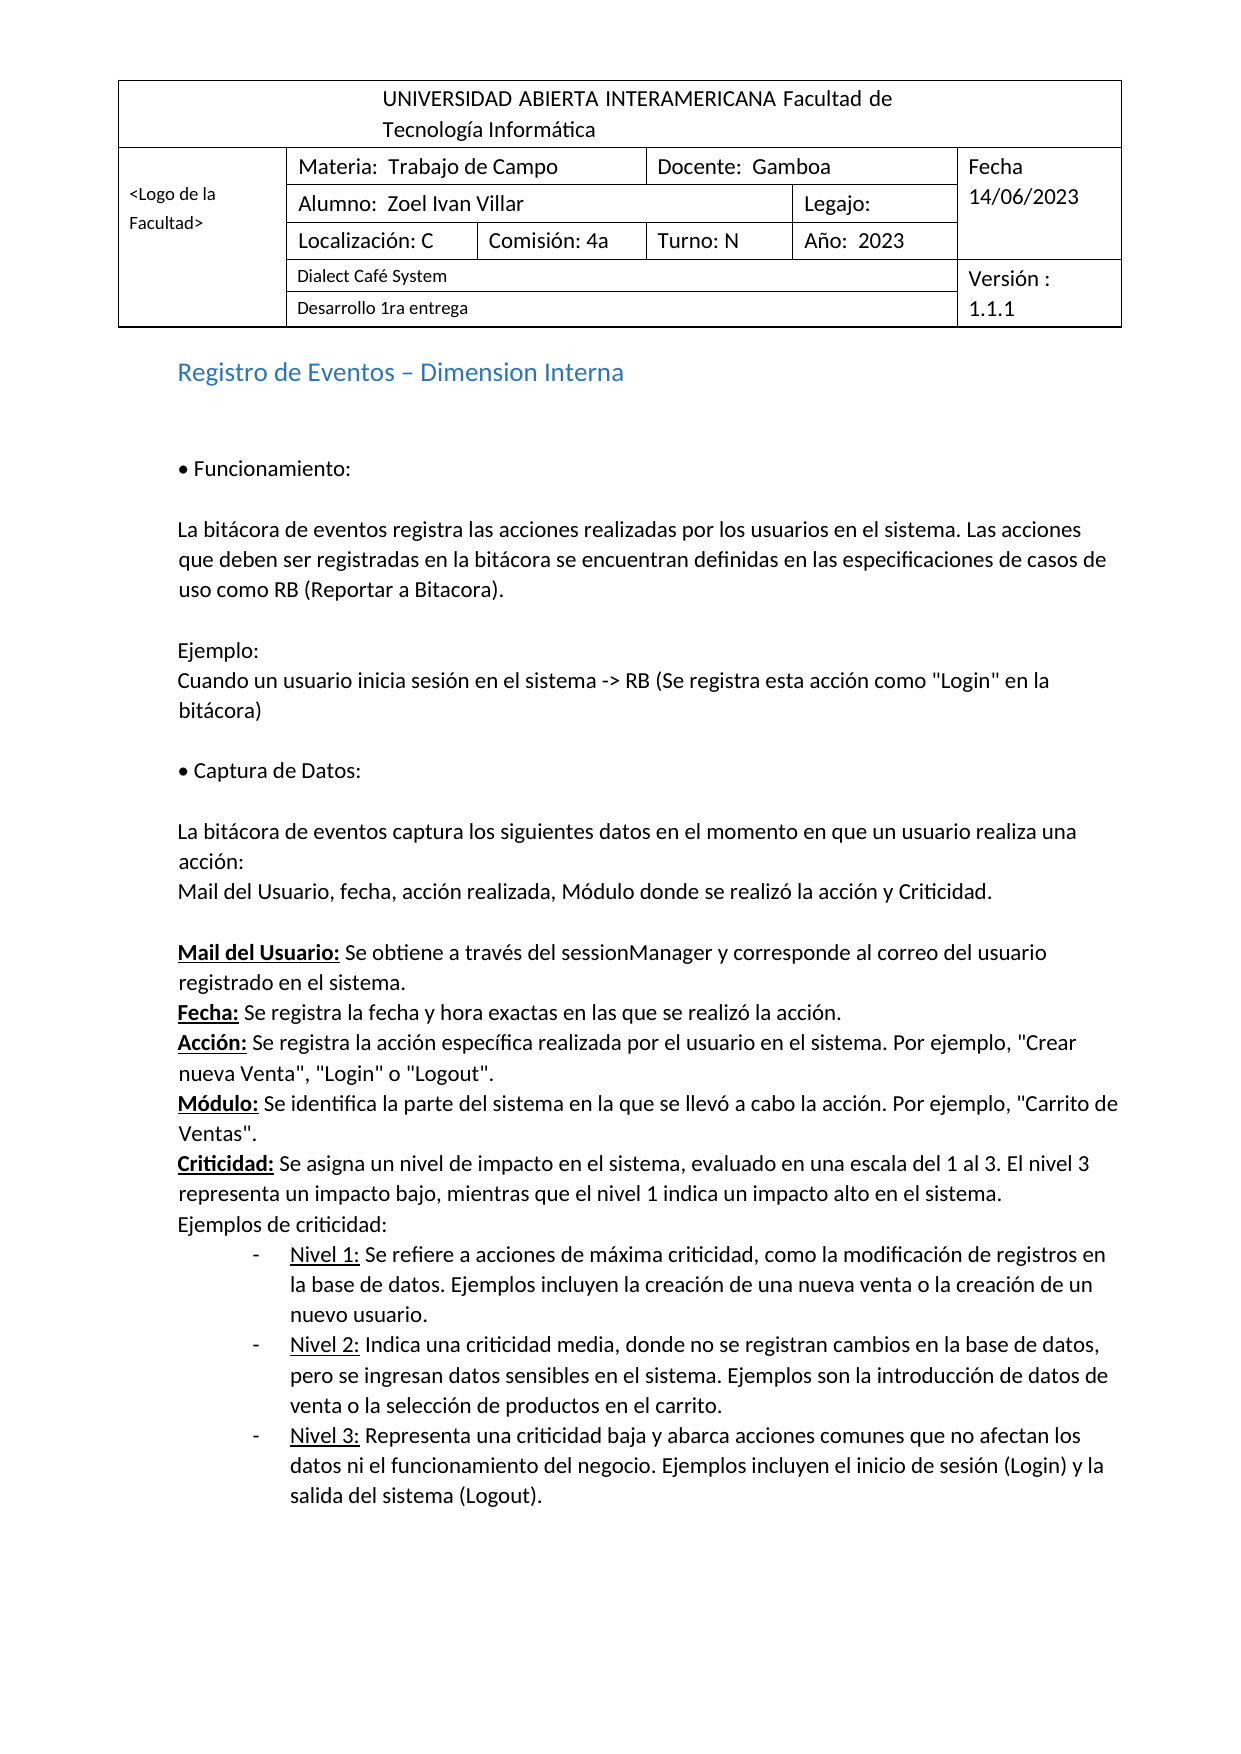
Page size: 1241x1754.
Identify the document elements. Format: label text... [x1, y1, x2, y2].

text La bitácora de eventos registra las acciones realizadas por los usuarios en el sistema. Las acciones que deben ser registradas en la bitácora se encuentran definidas en las especificaciones de casos de uso como RB (Reportar a Bitacora). [177, 515, 1122, 603]
text Ejemplo: [177, 636, 1122, 664]
text La bitácora de eventos captura los siguientes datos en el momento en que un usuario realiza una acción: [177, 817, 1122, 875]
text Fecha: Se registra la fecha y hora exactas en las que se realizó la acción. [177, 998, 1122, 1026]
text Mail del Usuario, fecha, acción realizada, Módulo donde se realizó la acción y Criticidad. [177, 877, 1122, 906]
text Registro de Eventos – Dimension Interna [177, 355, 1122, 388]
list Nivel 2: Indica una criticidad media, donde no se registran cambios en la base de datos, pero se ingresan datos sensibles en el sistema. Ejemplos son la introducción de datos de venta o la selección de productos en el carrito. [252, 1331, 1122, 1419]
text Módulo: Se identifica la parte del sistema en la que se llevó a cabo la acción. Por ejemplo, "Carrito de Ventas". [177, 1089, 1122, 1147]
text • Captura de Datos: [177, 757, 1122, 785]
text Acción: Se registra la acción específica realizada por el usuario en el sistema. Por ejemplo, "Crear nueva Venta", "Login" o "Logout". [177, 1028, 1122, 1087]
text Mail del Usuario: Se obtiene a través del sessionManager y corresponde al correo del usuario registrado en el sistema. [177, 938, 1122, 996]
text • Funcionamiento: [177, 454, 1122, 483]
text Ejemplos de criticidad: [177, 1210, 1122, 1238]
text Cuando un usuario inicia sesión en el sistema -> RB (Se registra esta acción como "Login" en la bitácora) [177, 666, 1122, 724]
list Nivel 1: Se refiere a acciones de máxima criticidad, como la modificación de registros en la base de datos. Ejemplos incluyen la creación de una nueva venta o la creación de un nuevo usuario. [252, 1240, 1122, 1328]
text Criticidad: Se asigna un nivel de impacto en el sistema, evaluado en una escala del 1 al 3. El nivel 3 representa un impacto bajo, mientras que el nivel 1 indica un impacto alto en el sistema. [177, 1149, 1122, 1208]
list Nivel 3: Representa una criticidad baja y abarca acciones comunes que no afectan los datos ni el funcionamiento del negocio. Ejemplos incluyen el inicio de sesión (Login) y la salida del sistema (Logout). [252, 1421, 1122, 1510]
